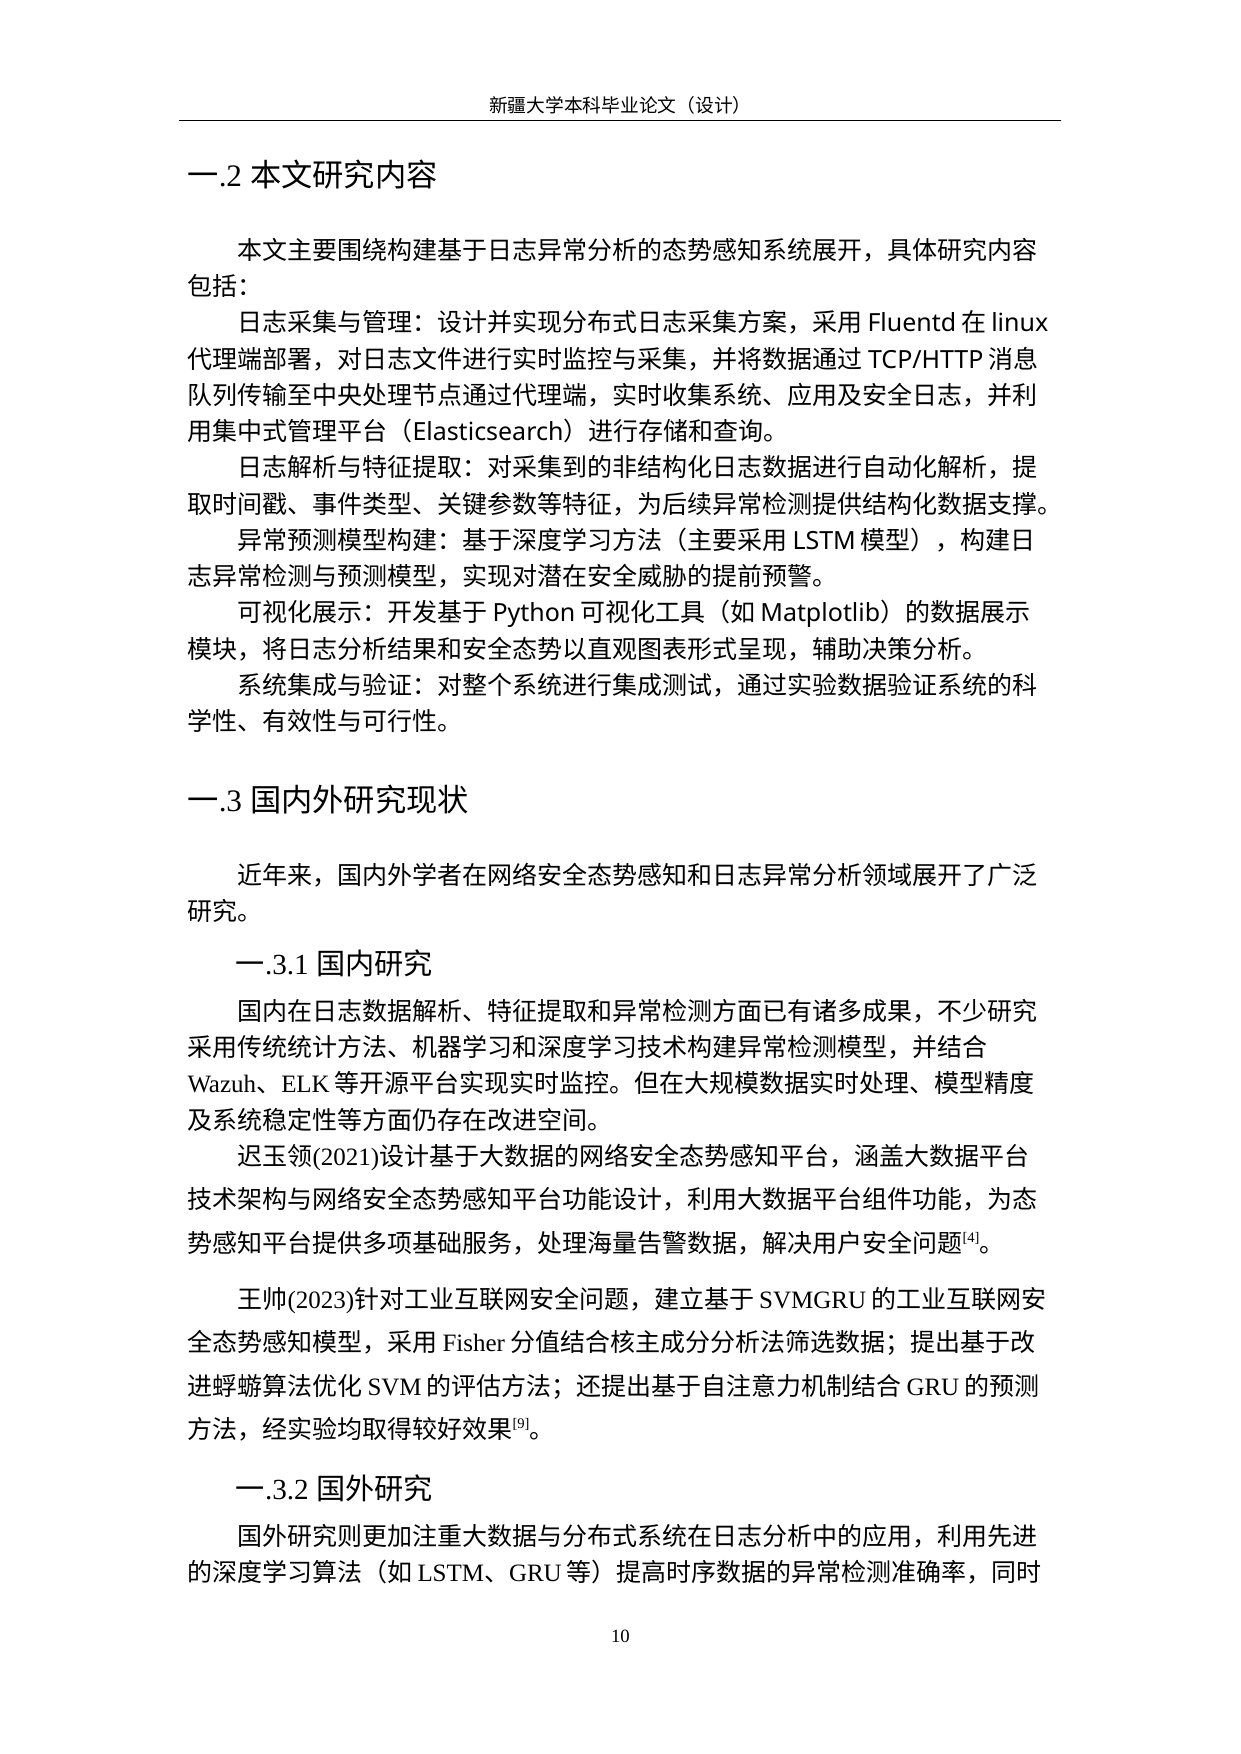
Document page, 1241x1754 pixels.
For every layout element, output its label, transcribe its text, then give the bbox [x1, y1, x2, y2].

text 王帅(2023)针对工业互联网安全问题，建立基于SVMGRU的工业互联网安全态势感知模型，采用Fisher分值结合核主成分分析法筛选数据；提出基于改进蜉蝣算法优化SVM的评估方法；还提出基于自注意力机制结合GRU的预测方法，经实验均取得较好效果[9]。 [187, 1279, 1053, 1446]
subtitle 国内外研究现状 [187, 775, 1053, 821]
subtitle 本文研究内容 [187, 150, 1053, 195]
subtitle 国内研究 [236, 941, 1053, 983]
text 系统集成与验证：对整个系统进行集成测试，通过实验数据验证系统的科学性、有效性与可行性。 [187, 665, 1053, 738]
text 国内在日志数据解析、特征提取和异常检测方面已有诸多成果，不少研究采用传统统计方法、机器学习和深度学习技术构建异常检测模型，并结合Wazuh、ELK等开源平台实现实时监控。但在大规模数据实时处理、模型精度及系统稳定性等方面仍存在改进空间。 [187, 991, 1053, 1136]
text 本文主要围绕构建基于日志异常分析的态势感知系统展开，具体研究内容包括： [187, 230, 1053, 303]
text 日志解析与特征提取：对采集到的非结构化日志数据进行自动化解析，提取时间戳、事件类型、关键参数等特征，为后续异常检测提供结构化数据支撑。 [187, 448, 1053, 520]
text 可视化展示：开发基于Python可视化工具（如Matplotlib）的数据展示模块，将日志分析结果和安全态势以直观图表形式呈现，辅助决策分析。 [187, 593, 1053, 665]
text 异常预测模型构建：基于深度学习方法（主要采用LSTM模型），构建日志异常检测与预测模型，实现对潜在安全威胁的提前预警。 [187, 520, 1053, 593]
text 迟玉领(2021)设计基于大数据的网络安全态势感知平台，涵盖大数据平台技术架构与网络安全态势感知平台功能设计，利用大数据平台组件功能，为态势感知平台提供多项基础服务，处理海量告警数据，解决用户安全问题[4]。 [187, 1136, 1053, 1259]
text 近年来，国内外学者在网络安全态势感知和日志异常分析领域展开了广泛研究。 [187, 856, 1053, 928]
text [187, 1516, 1053, 1589]
text 日志采集与管理：设计并实现分布式日志采集方案，采用Fluentd在linux代理端部署，对日志文件进行实时监控与采集，并将数据通过 TCP/HTTP消息队列传输至中央处理节点通过代理端，实时收集系统、应用及安全日志，并利用集中式管理平台（Elasticsearch）进行存储和查询。 [187, 303, 1053, 448]
subtitle 国外研究 [236, 1465, 1053, 1508]
